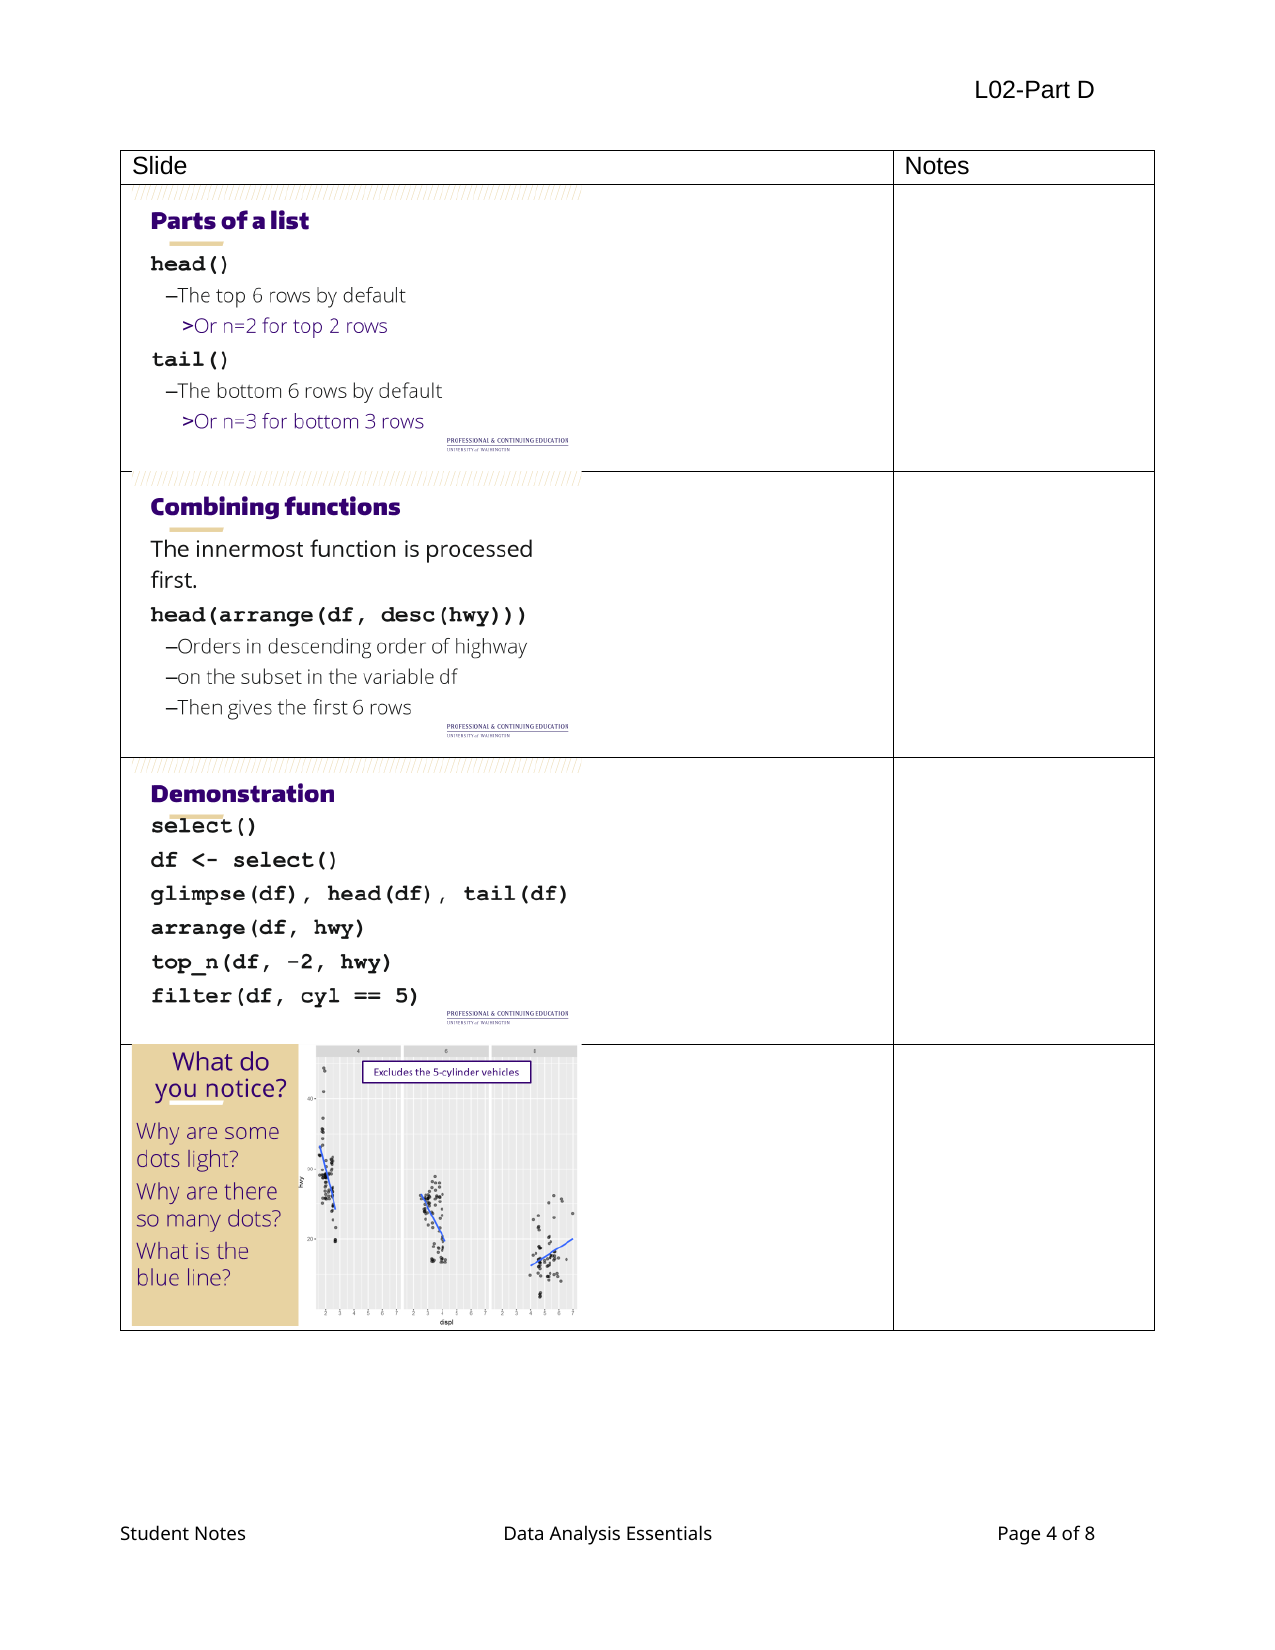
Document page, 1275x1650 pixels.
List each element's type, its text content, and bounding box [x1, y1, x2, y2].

table_cell [121, 758, 893, 1044]
picture [131, 758, 582, 1040]
table_header Notes [894, 151, 1154, 184]
picture [131, 185, 582, 467]
table_cell [894, 472, 1154, 757]
picture [131, 1044, 582, 1326]
table_cell [121, 185, 893, 471]
picture [131, 471, 582, 753]
table_cell [121, 1045, 893, 1330]
table_cell [894, 758, 1154, 1044]
table_cell [894, 185, 1154, 471]
table_cell [121, 472, 893, 757]
table_cell [894, 1045, 1154, 1330]
table_header Slide [121, 151, 893, 184]
